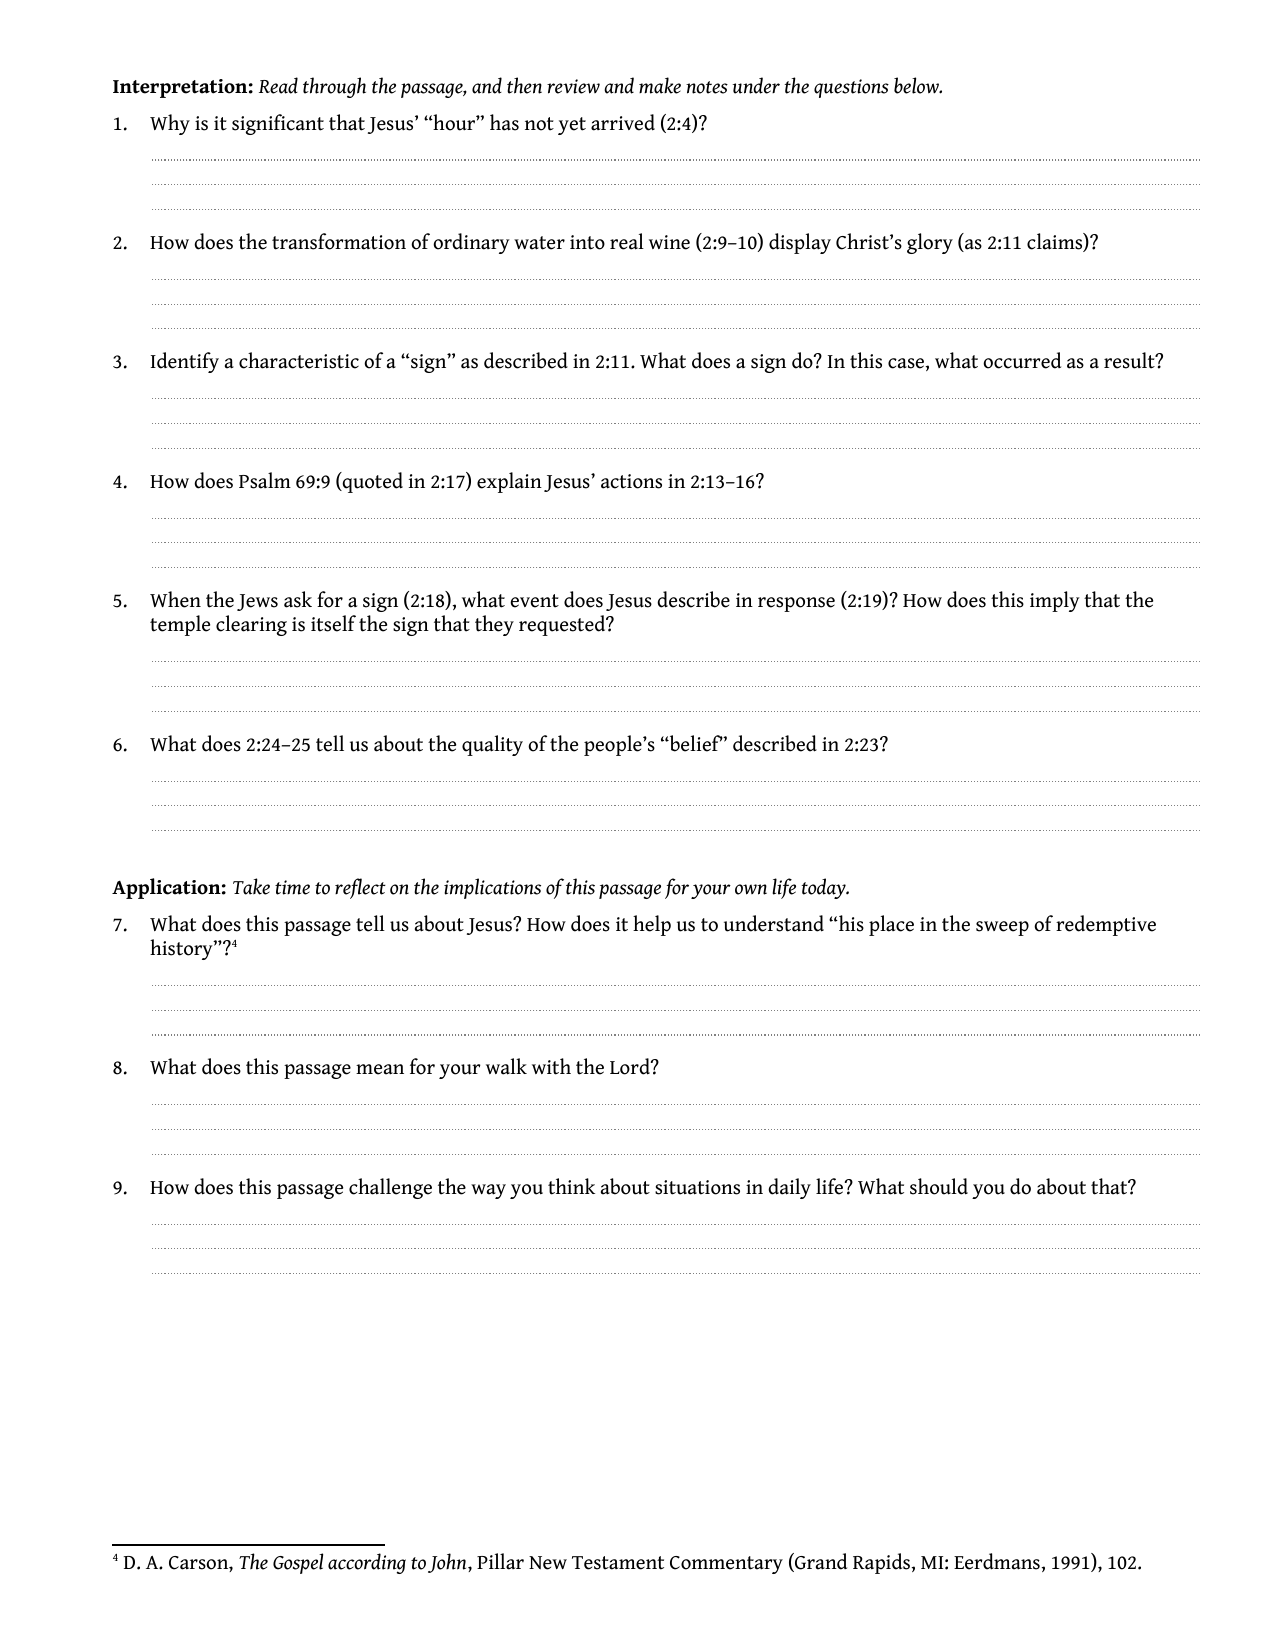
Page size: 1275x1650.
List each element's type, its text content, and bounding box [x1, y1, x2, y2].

text Application: Take time to reflect on the implications of this passage for your own life today. [112, 876, 1200, 900]
text Identify a characteristic of a “sign” as described in 2:11. What does a sign do? In this case, what occurred as a result? [112, 350, 1200, 374]
text How does the transformation of ordinary water into real wine (2:9–10) display Christ’s glory (as 2:11 claims)? [112, 231, 1200, 255]
text When the Jews ask for a sign (2:18), what event does Jesus describe in response (2:19)? How does this imply that the temple clearing is itself the sign that they requested? [112, 589, 1200, 637]
text Interpretation: Read through the passage, and then review and make notes under the questions below. [112, 75, 1200, 99]
text What does this passage mean for your walk with the Lord? [112, 1056, 1200, 1081]
text How does Psalm 69:9 (quoted in 2:17) explain Jesus’ actions in 2:13–16? [112, 470, 1200, 494]
text What does 2:24–25 tell us about the quality of the people’s “belief” described in 2:23? [112, 733, 1200, 757]
text What does this passage tell us about Jesus? How does it help us to understand “his place in the sweep of redemptive history”? [112, 913, 1200, 961]
text Why is it significant that Jesus’ “hour” has not yet arrived (2:4)? [112, 112, 1200, 136]
text How does this passage challenge the way you think about situations in daily life? What should you do about that? [112, 1176, 1200, 1200]
